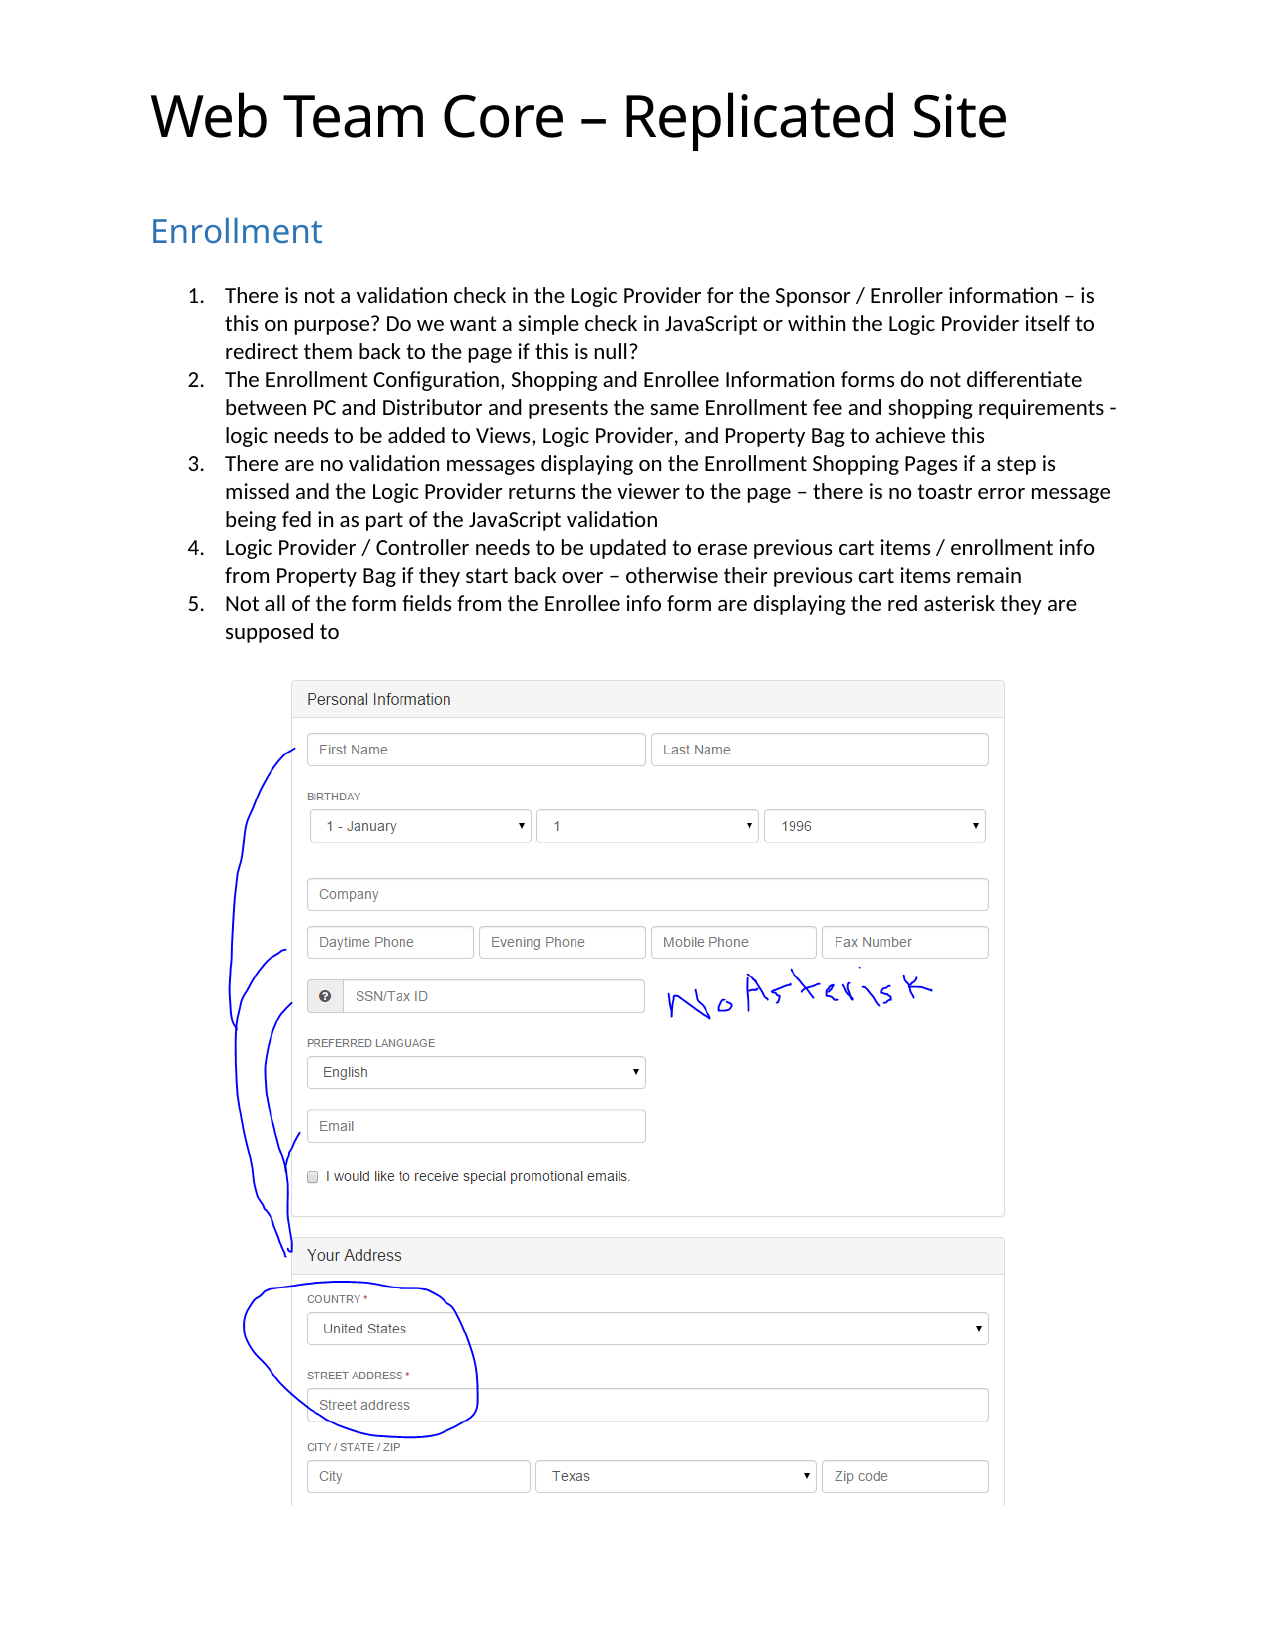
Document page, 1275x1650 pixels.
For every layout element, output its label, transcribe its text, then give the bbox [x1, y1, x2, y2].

list Logic Provider / Controller needs to be updated to erase previous cart items / enrollment info from Property Bag if they start back over – otherwise their previous cart items remain [187, 533, 1125, 589]
list The Enrollment Configuration, Shopping and Enrollee Information forms do not differentiate between PC and Distributor and presents the same Enrollment fee and shopping requirements - logic needs to be added to Views, Logic Provider, and Property Bag to achieve this [187, 365, 1125, 449]
list Not all of the form fields from the Enrollee info form are displaying the red asterisk they are supposed to [187, 589, 1125, 645]
picture [228, 665, 1006, 1507]
subtitle Enrollment [150, 207, 1125, 253]
list There are no validation messages displaying on the Enrollment Shopping Pages if a step is missed and the Logic Provider returns the viewer to the page – there is no toastr error message being fed in as part of the JavaScript validation [187, 449, 1125, 533]
list There is not a validation check in the Logic Provider for the Sponsor / Enroller information – is this on purpose? Do we want a simple check in JavaScript or within the Logic Provider itself to redirect them back to the page if this is null? [187, 281, 1125, 365]
